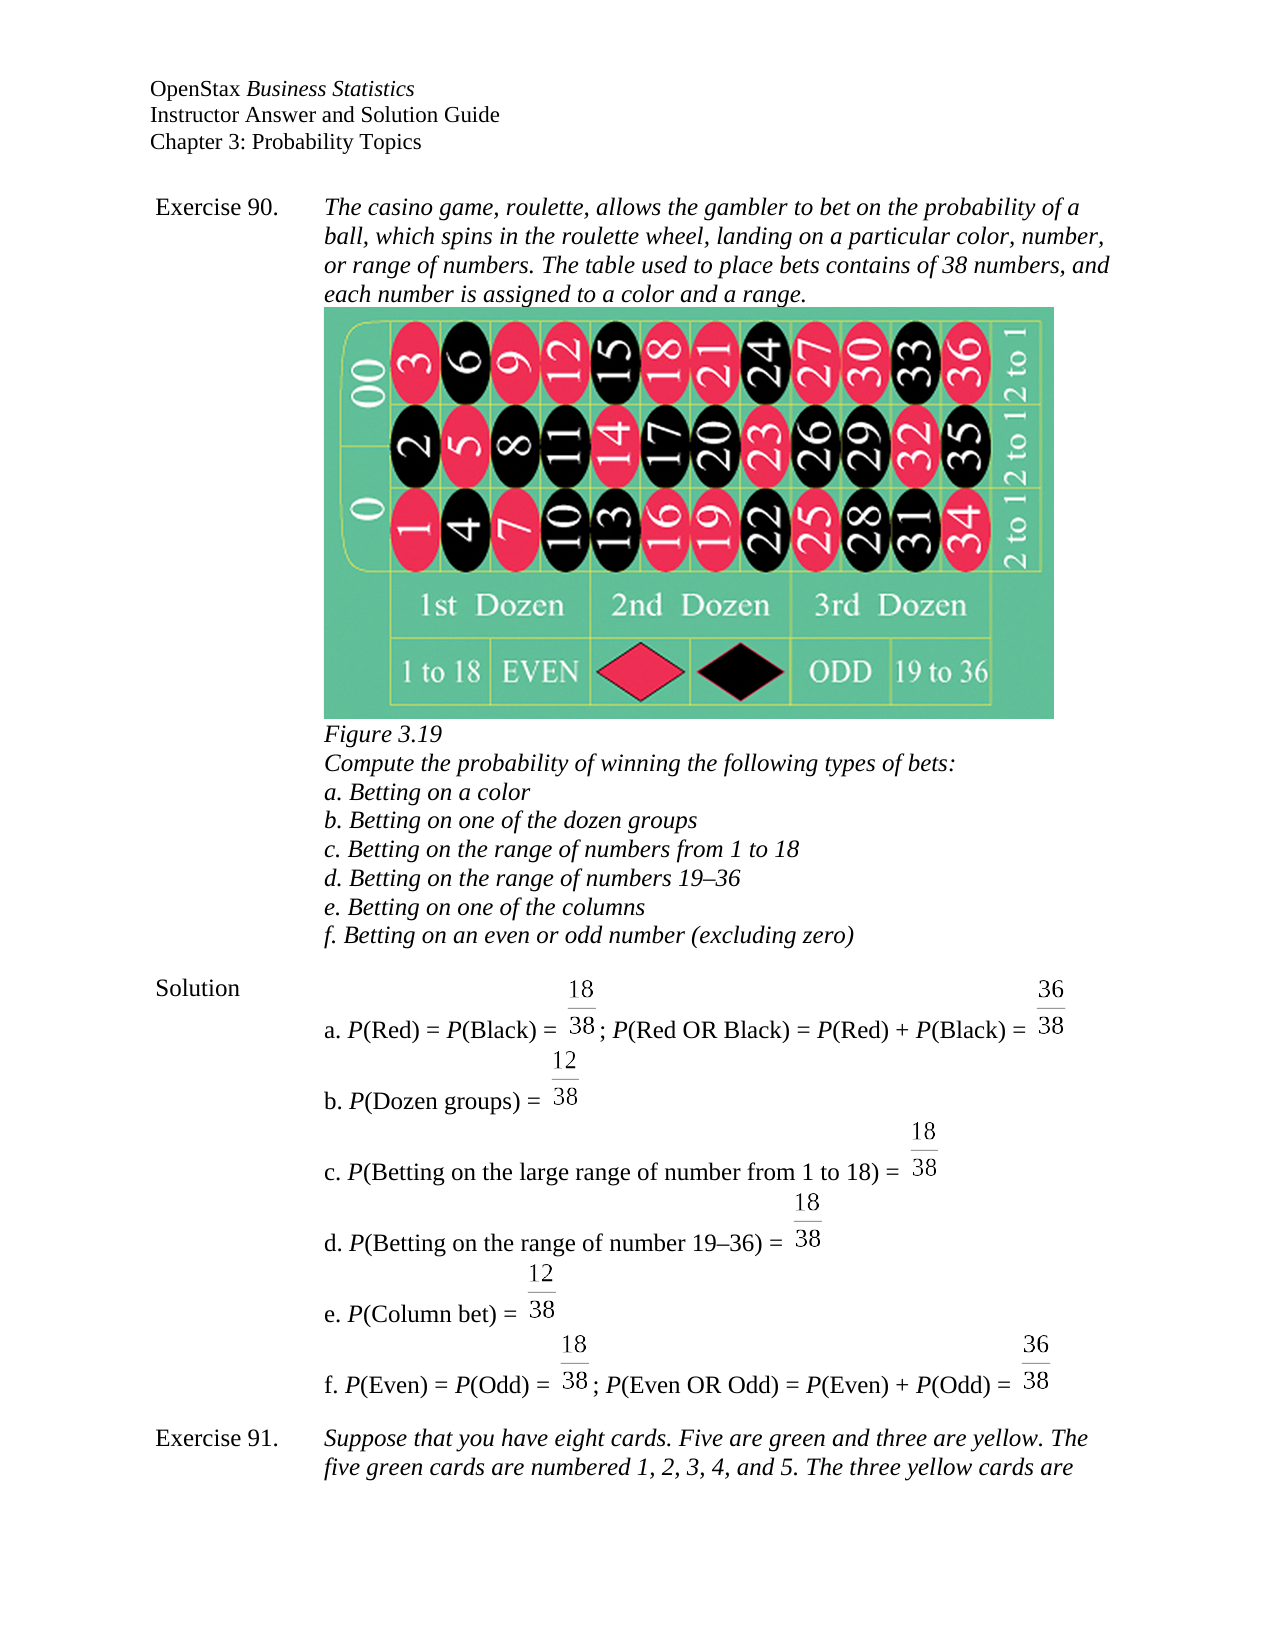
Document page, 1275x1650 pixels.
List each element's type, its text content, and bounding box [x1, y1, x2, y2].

picture [323, 307, 1054, 719]
table_cell Exercise 91. [143, 1411, 312, 1493]
table_cell Solution [143, 961, 312, 1411]
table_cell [312, 1411, 1137, 1493]
table_cell Exercise 90. [143, 180, 312, 961]
table_cell The casino game, roulette, allows the gambler to bet on the probability of a ball, which spins in the roulette wheel, landing on a particular color, number, or range of numbers. The table used to place bets contains of 38 numbers, and each number is assigned to a color and a range. Figure 3.19 Compute the probability of winning the following types of bets: a. Betting on a color b. Betting on one of the dozen groups c. Betting on the range of numbers from 1 to 18 d. Betting on the range of numbers 19–36 e. Betting on one of the columns f. Betting on an even or odd number (excluding zero) [312, 180, 1137, 961]
table_cell a. P(Red) = P(Black) = ; P(Red OR Black) = P(Red) + P(Black) = b. P(Dozen groups) = c. P(Betting on the large range of number from 1 to 18) = d. P(Betting on the range of number 19–36) = e. P(Column bet) = f. P(Even) = P(Odd) = ; P(Even OR Odd) = P(Even) + P(Odd) = [312, 961, 1137, 1411]
